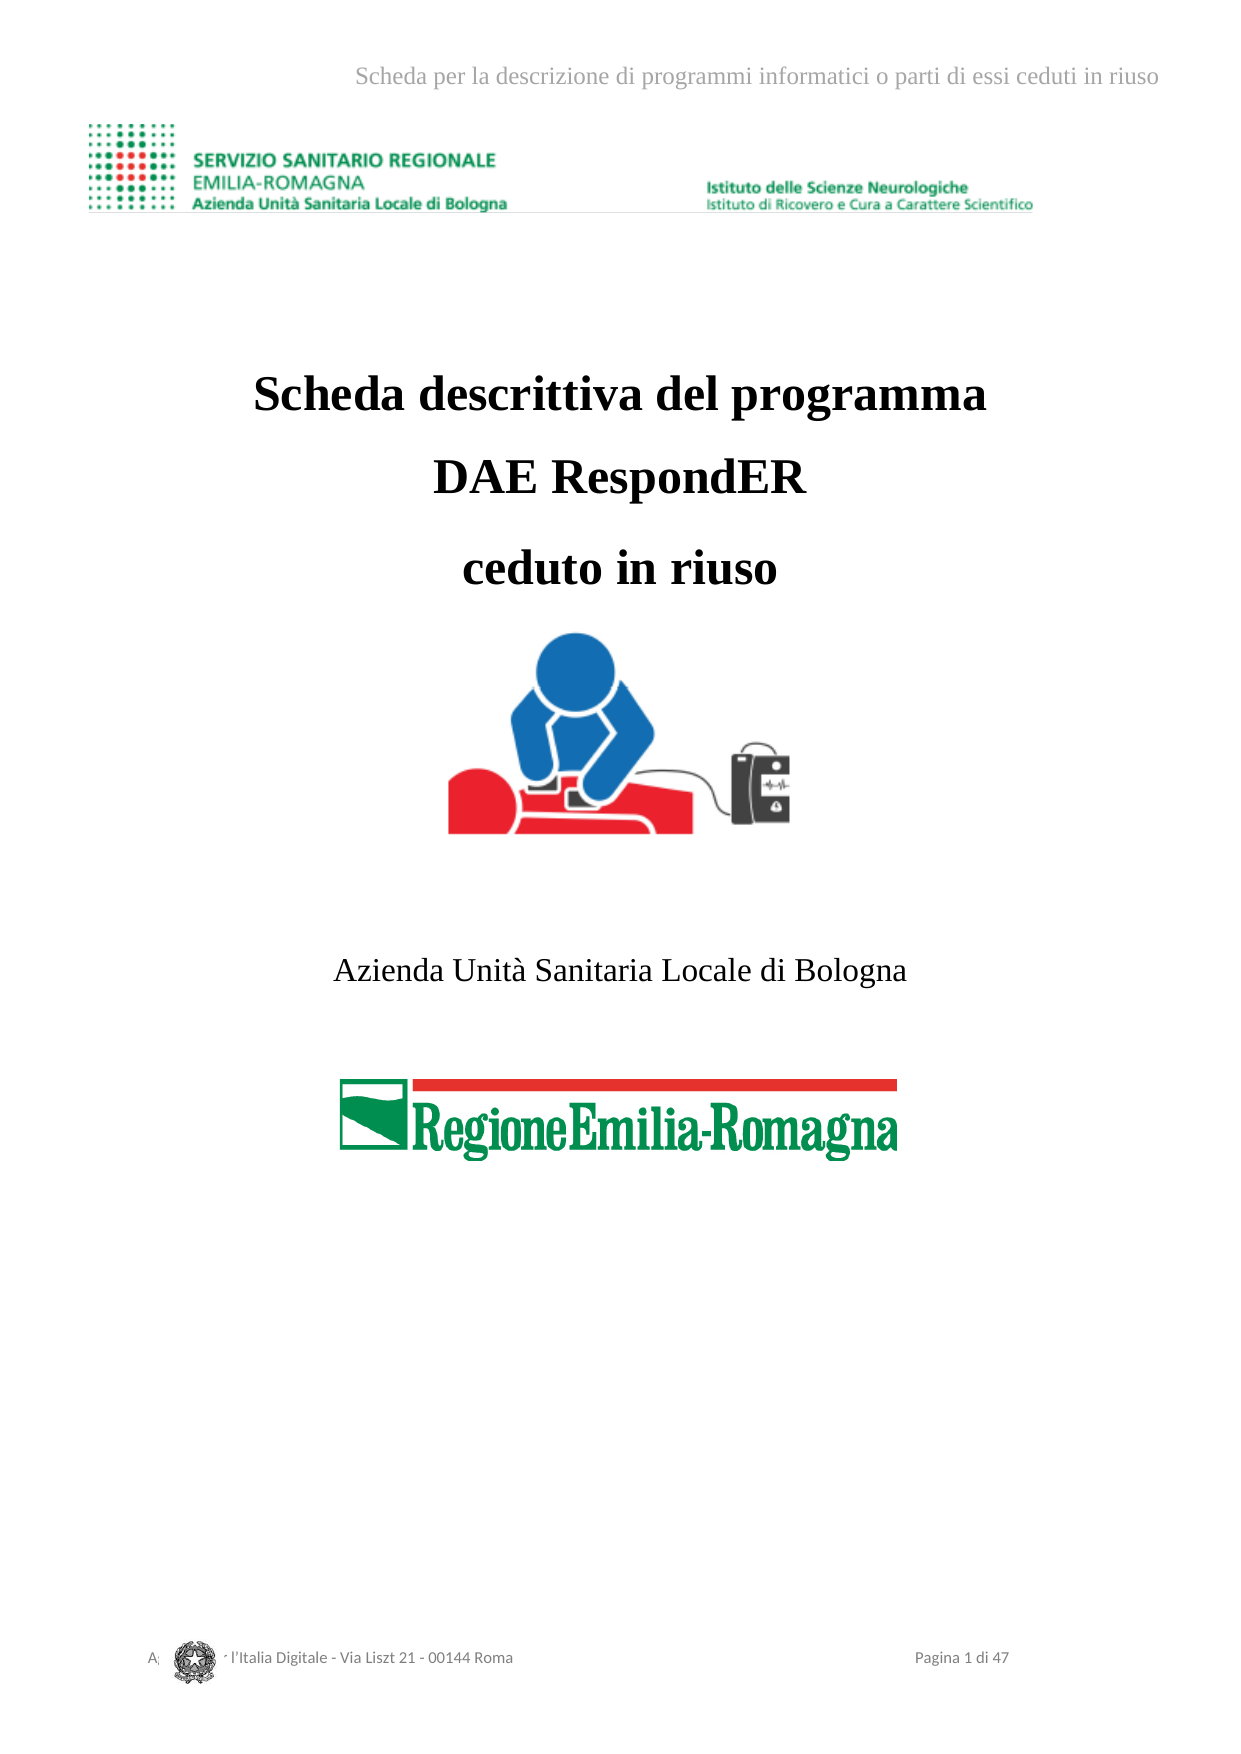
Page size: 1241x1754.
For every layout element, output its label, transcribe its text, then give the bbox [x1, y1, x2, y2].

text ceduto in riuso [148, 537, 1092, 595]
text Scheda descrittiva del programma [148, 364, 1092, 421]
text Azienda Unità Sanitaria Locale di Bologna [148, 950, 1092, 988]
picture [158, 1639, 224, 1683]
picture [444, 607, 796, 839]
picture [88, 124, 1036, 216]
picture [337, 1078, 897, 1160]
text DAE RespondER [148, 446, 1092, 504]
